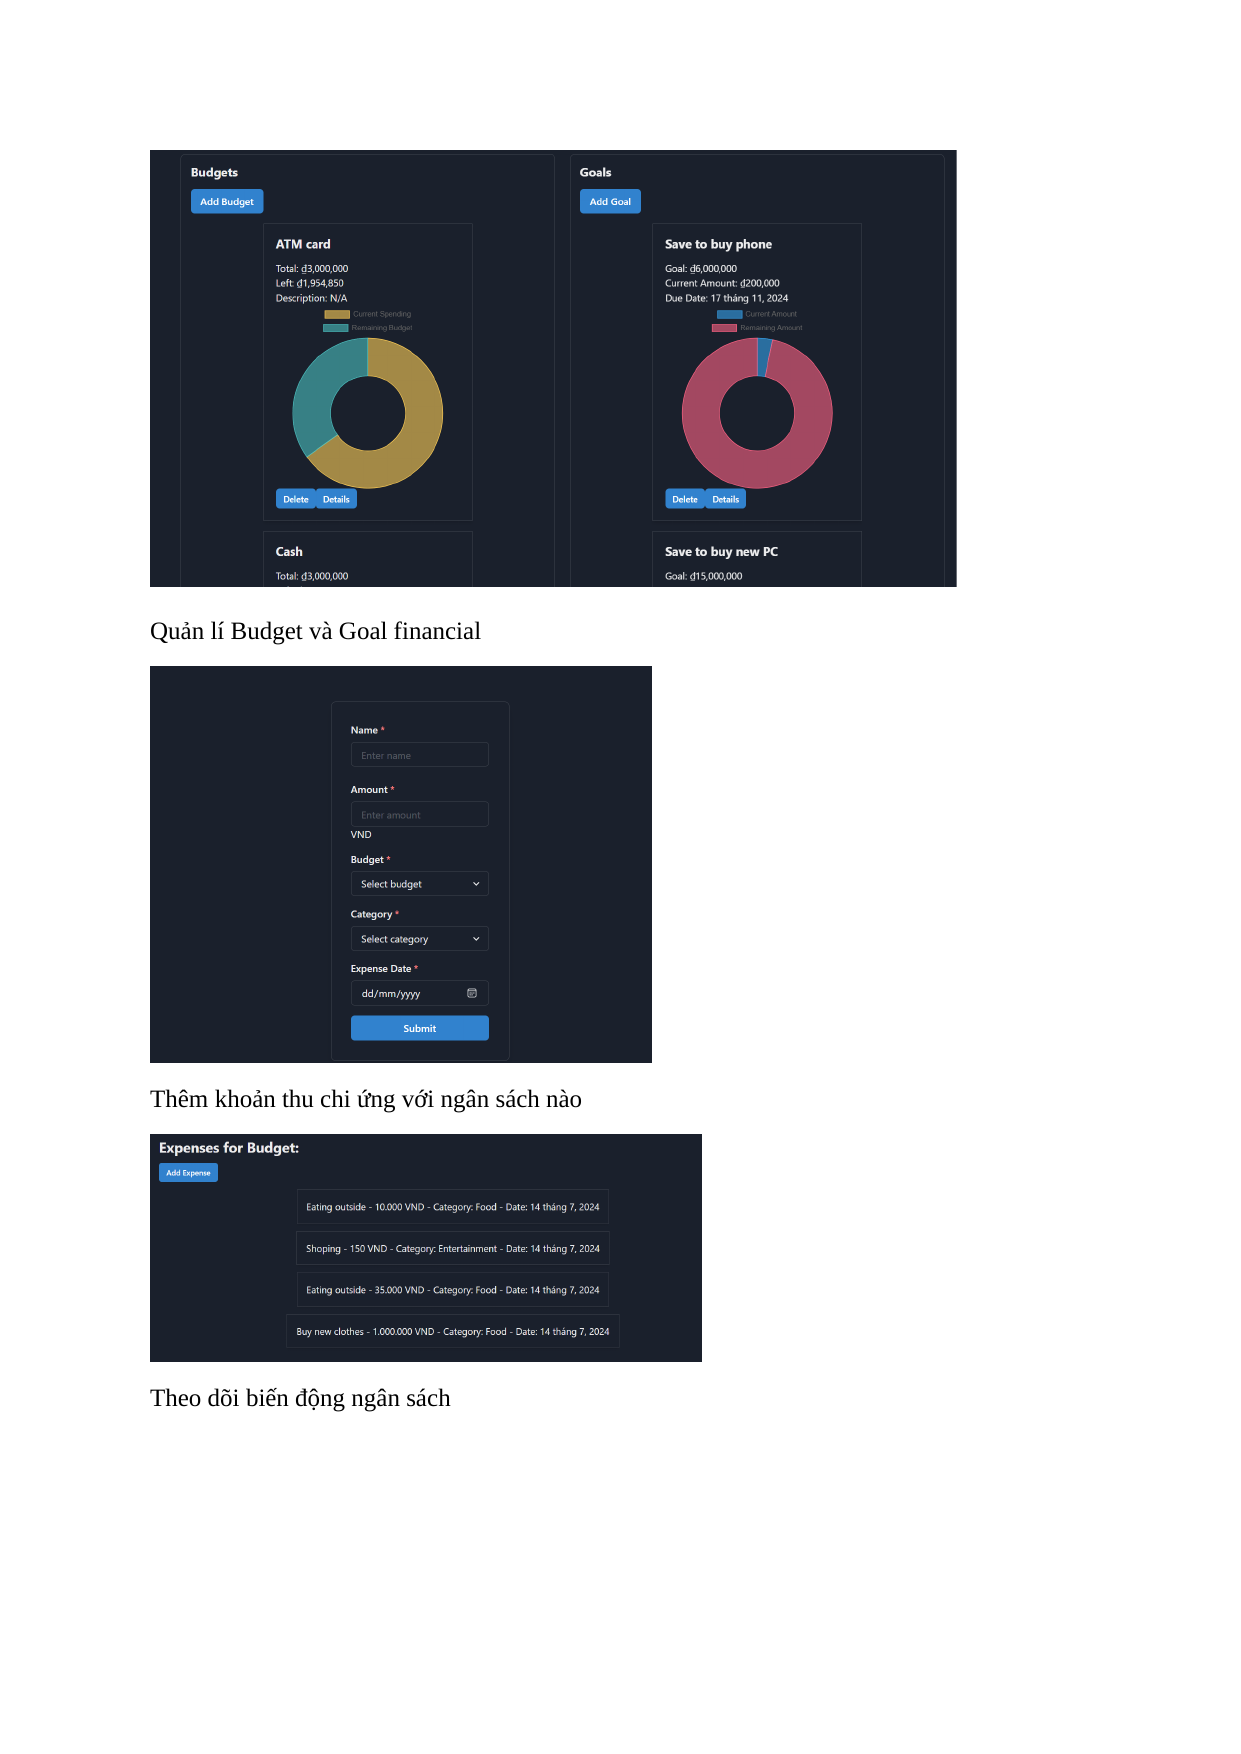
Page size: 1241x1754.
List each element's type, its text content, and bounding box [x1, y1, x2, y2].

text Theo dõi biến động ngân sách [150, 1383, 1090, 1412]
picture [150, 666, 652, 1063]
picture [150, 150, 957, 587]
text Quản lí Budget và Goal financial [150, 616, 1090, 645]
picture [150, 1134, 702, 1362]
text Thêm khoản thu chi ứng với ngân sách nào [150, 1084, 1090, 1113]
